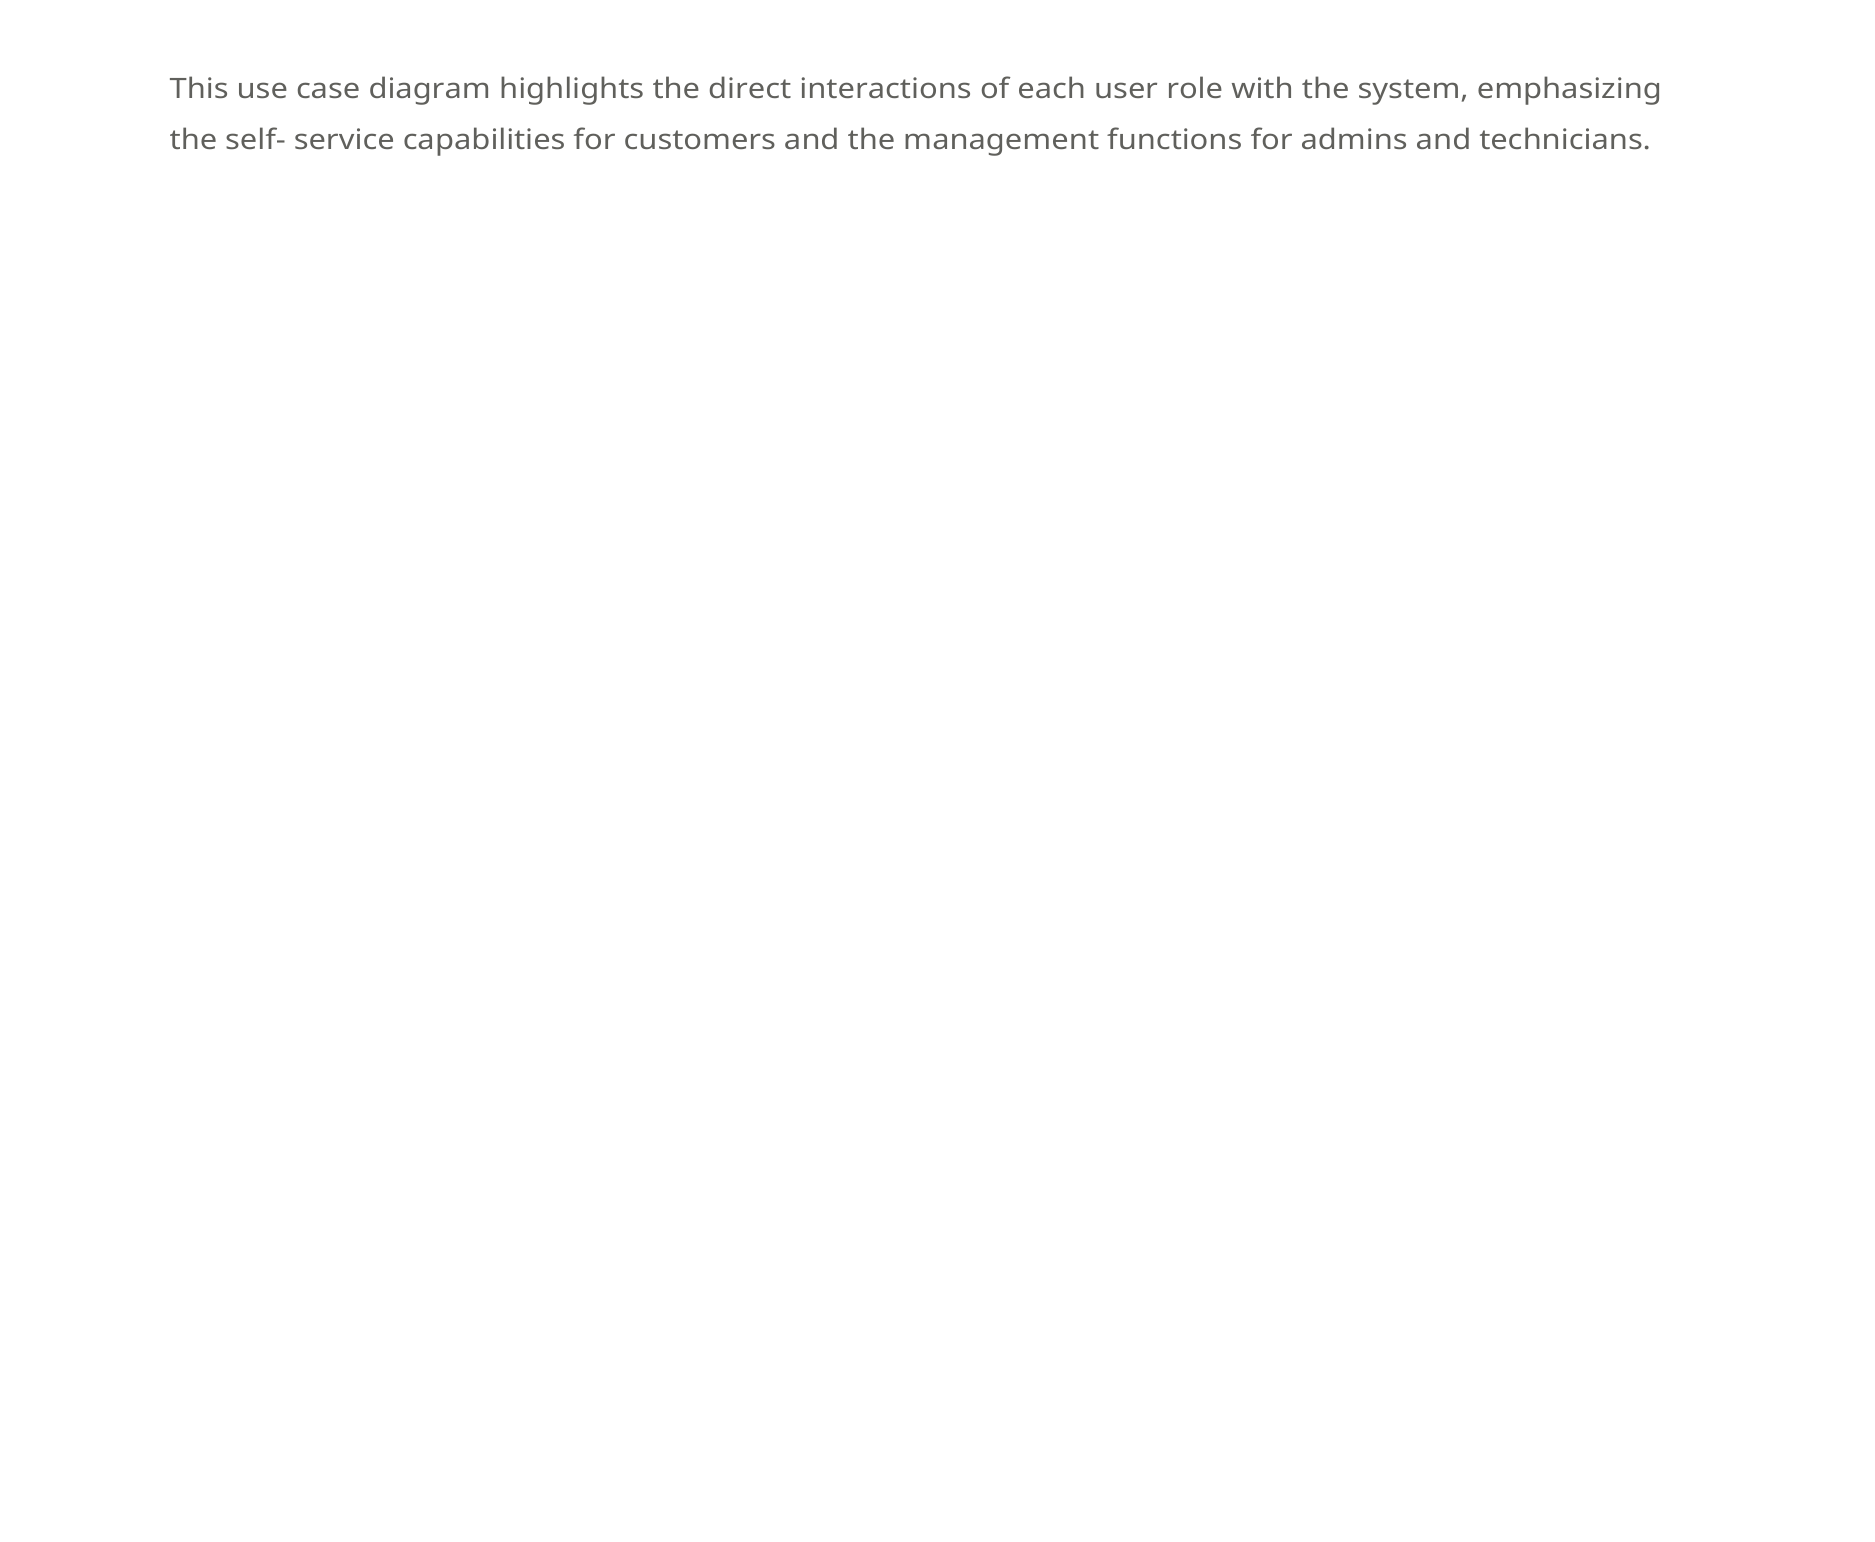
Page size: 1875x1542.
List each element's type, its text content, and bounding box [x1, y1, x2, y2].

text This use case diagram highlights the direct interactions of each user role with the system, emphasizing the self- service capabilities for customers and the management functions for admins and technicians. [169, 69, 1709, 158]
